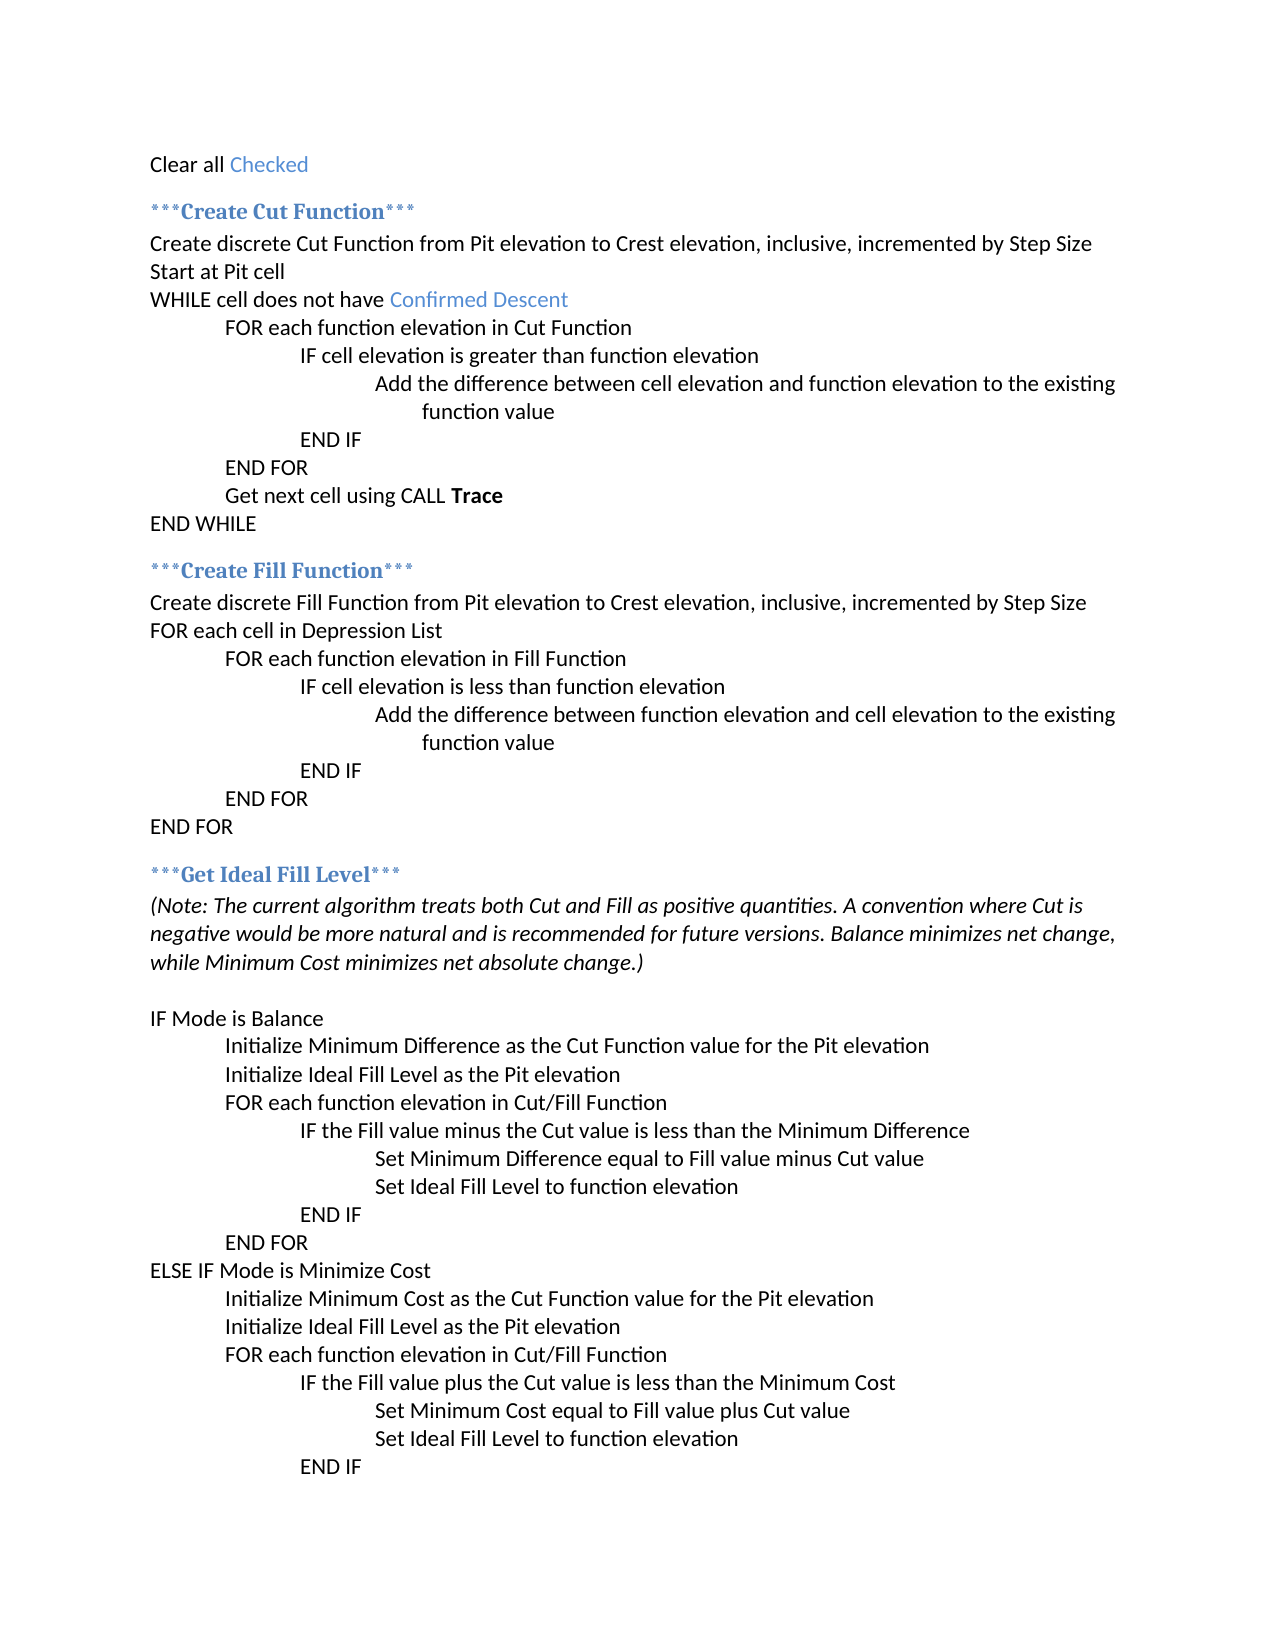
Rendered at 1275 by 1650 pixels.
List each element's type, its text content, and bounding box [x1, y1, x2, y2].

text FOR each function elevation in Cut Function [150, 313, 1125, 341]
text Initialize Minimum Cost as the Cut Function value for the Pit elevation [150, 1284, 1125, 1312]
text END FOR [150, 812, 1125, 841]
text Initialize Ideal Fill Level as the Pit elevation [150, 1060, 1125, 1088]
text IF the Fill value minus the Cut value is less than the Minimum Difference [150, 1116, 1125, 1144]
text Initialize Minimum Difference as the Cut Function value for the Pit elevation [150, 1032, 1125, 1060]
text END IF [150, 756, 1125, 784]
text FOR each function elevation in Cut/Fill Function [150, 1088, 1125, 1116]
text FOR each cell in Depression List [150, 616, 1125, 644]
text IF cell elevation is greater than function elevation [150, 341, 1125, 369]
text Set Ideal Fill Level to function elevation [150, 1424, 1125, 1452]
text IF the Fill value plus the Cut value is less than the Minimum Cost [150, 1368, 1125, 1396]
text Add the difference between cell elevation and function elevation to the existing function value [375, 369, 1125, 425]
text IF cell elevation is less than function elevation [150, 672, 1125, 700]
subtitle ***Get Ideal Fill Level*** [150, 861, 1125, 888]
text Set Minimum Cost equal to Fill value plus Cut value [150, 1396, 1125, 1424]
text END IF [150, 425, 1125, 453]
text FOR each function elevation in Cut/Fill Function [150, 1340, 1125, 1368]
subtitle ***Create Cut Function*** [150, 199, 1125, 225]
text END WHILE [150, 509, 1125, 537]
text IF Mode is Balance [150, 1004, 1125, 1032]
text END IF [150, 1200, 1125, 1228]
text FOR each function elevation in Fill Function [150, 644, 1125, 672]
text END IF [150, 1452, 1125, 1480]
text WHILE cell does not have Confirmed Descent [150, 285, 1125, 313]
text ELSE IF Mode is Minimize Cost [150, 1256, 1125, 1284]
text Start at Pit cell [150, 257, 1125, 285]
text END FOR [150, 784, 1125, 812]
text Add the difference between function elevation and cell elevation to the existing function value [375, 700, 1125, 756]
text Set Ideal Fill Level to function elevation [150, 1172, 1125, 1200]
text Initialize Ideal Fill Level as the Pit elevation [150, 1312, 1125, 1340]
text Create discrete Fill Function from Pit elevation to Crest elevation, inclusive, incremented by Step Size [150, 588, 1125, 616]
text END FOR [150, 453, 1125, 481]
text Create discrete Cut Function from Pit elevation to Crest elevation, inclusive, incremented by Step Size [150, 229, 1125, 257]
text END FOR [150, 1228, 1125, 1256]
text (Note: The current algorithm treats both Cut and Fill as positive quantities. A convention where Cut is negative would be more natural and is recommended for future versions. Balance minimizes net change, while Minimum Cost minimizes net absolute change.) [150, 892, 1125, 976]
subtitle ***Create Fill Function*** [150, 558, 1125, 584]
text Clear all Checked [150, 150, 1125, 178]
text Set Minimum Difference equal to Fill value minus Cut value [150, 1144, 1125, 1172]
text Get next cell using CALL Trace [150, 481, 1125, 509]
